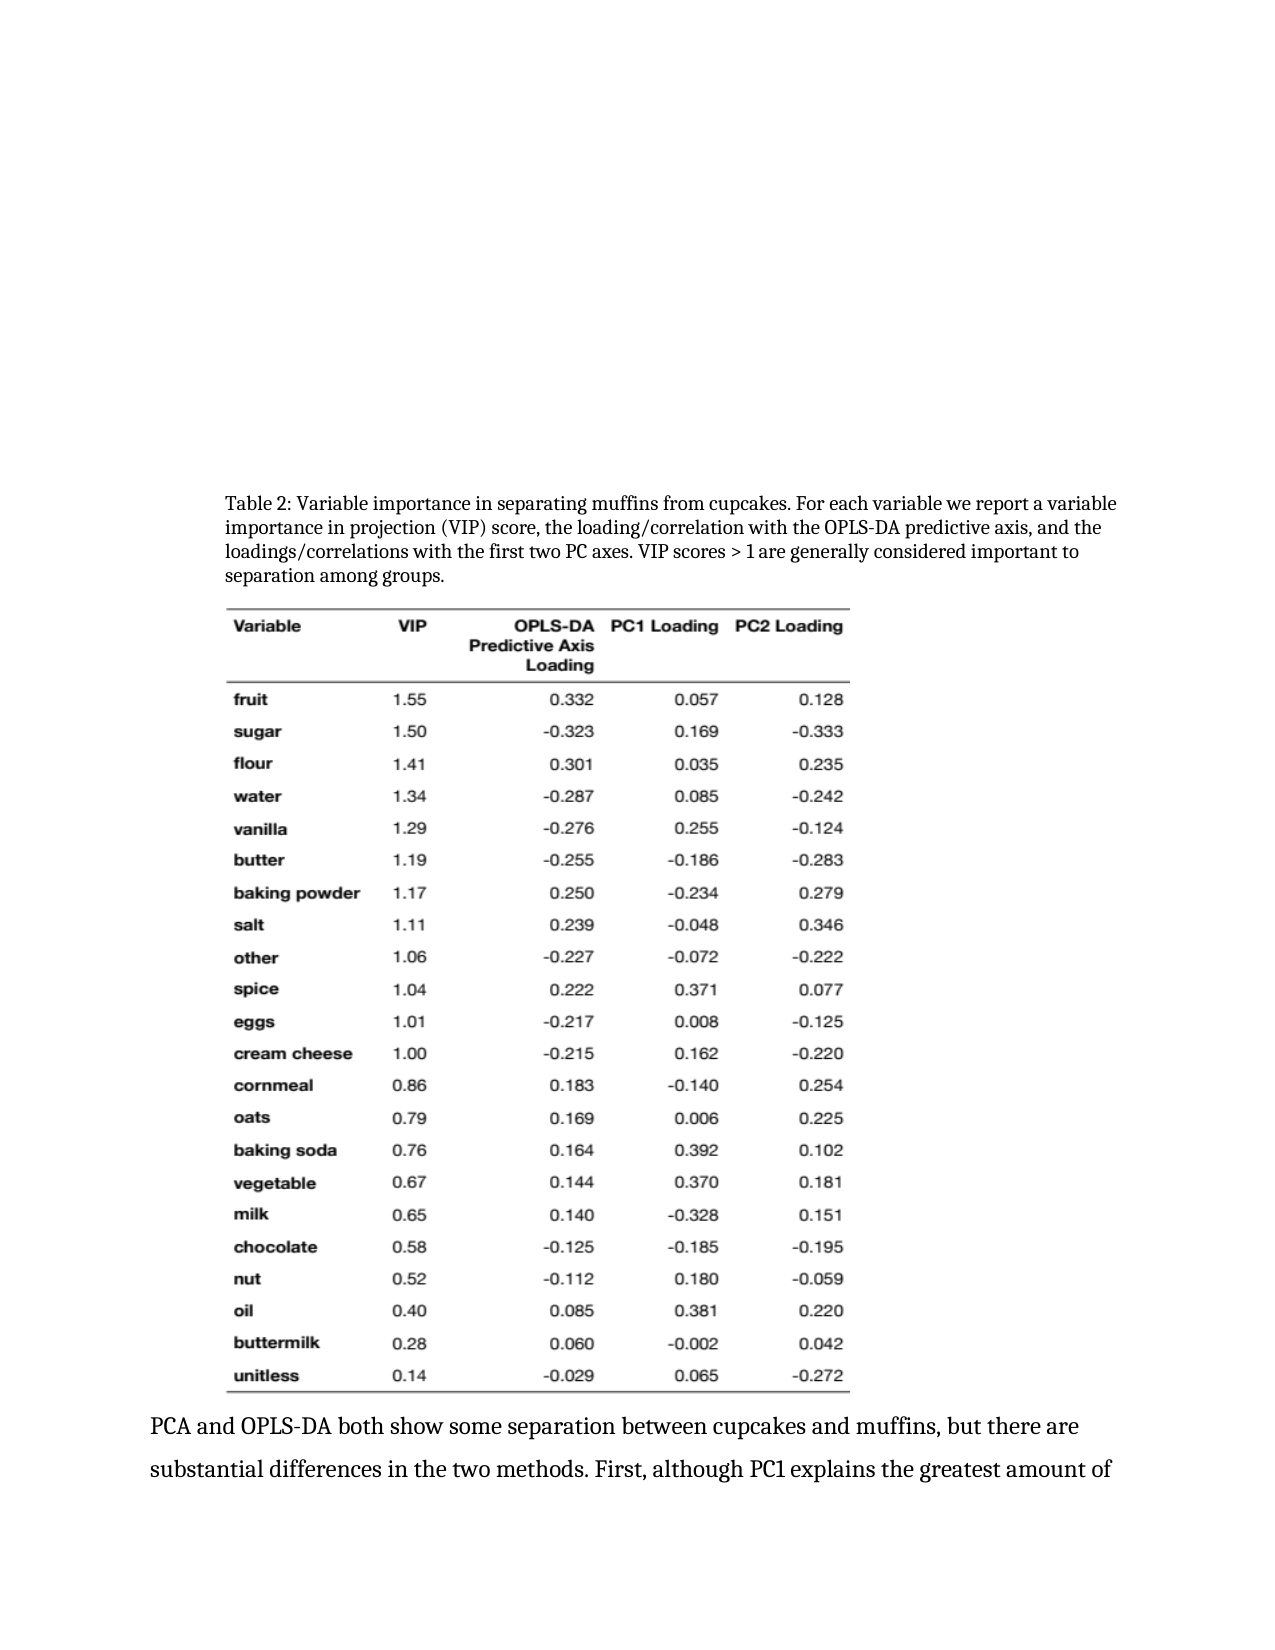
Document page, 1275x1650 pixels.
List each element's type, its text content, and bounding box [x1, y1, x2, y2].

text Table 2: Variable importance in separating muffins from cupcakes. For each variable we report a variable importance in projection (VIP) score, the loading/correlation with the OPLS-DA predictive axis, and the loadings/correlations with the first two PC axes. VIP scores > 1 are generally considered important to separation among groups. [225, 492, 1125, 587]
